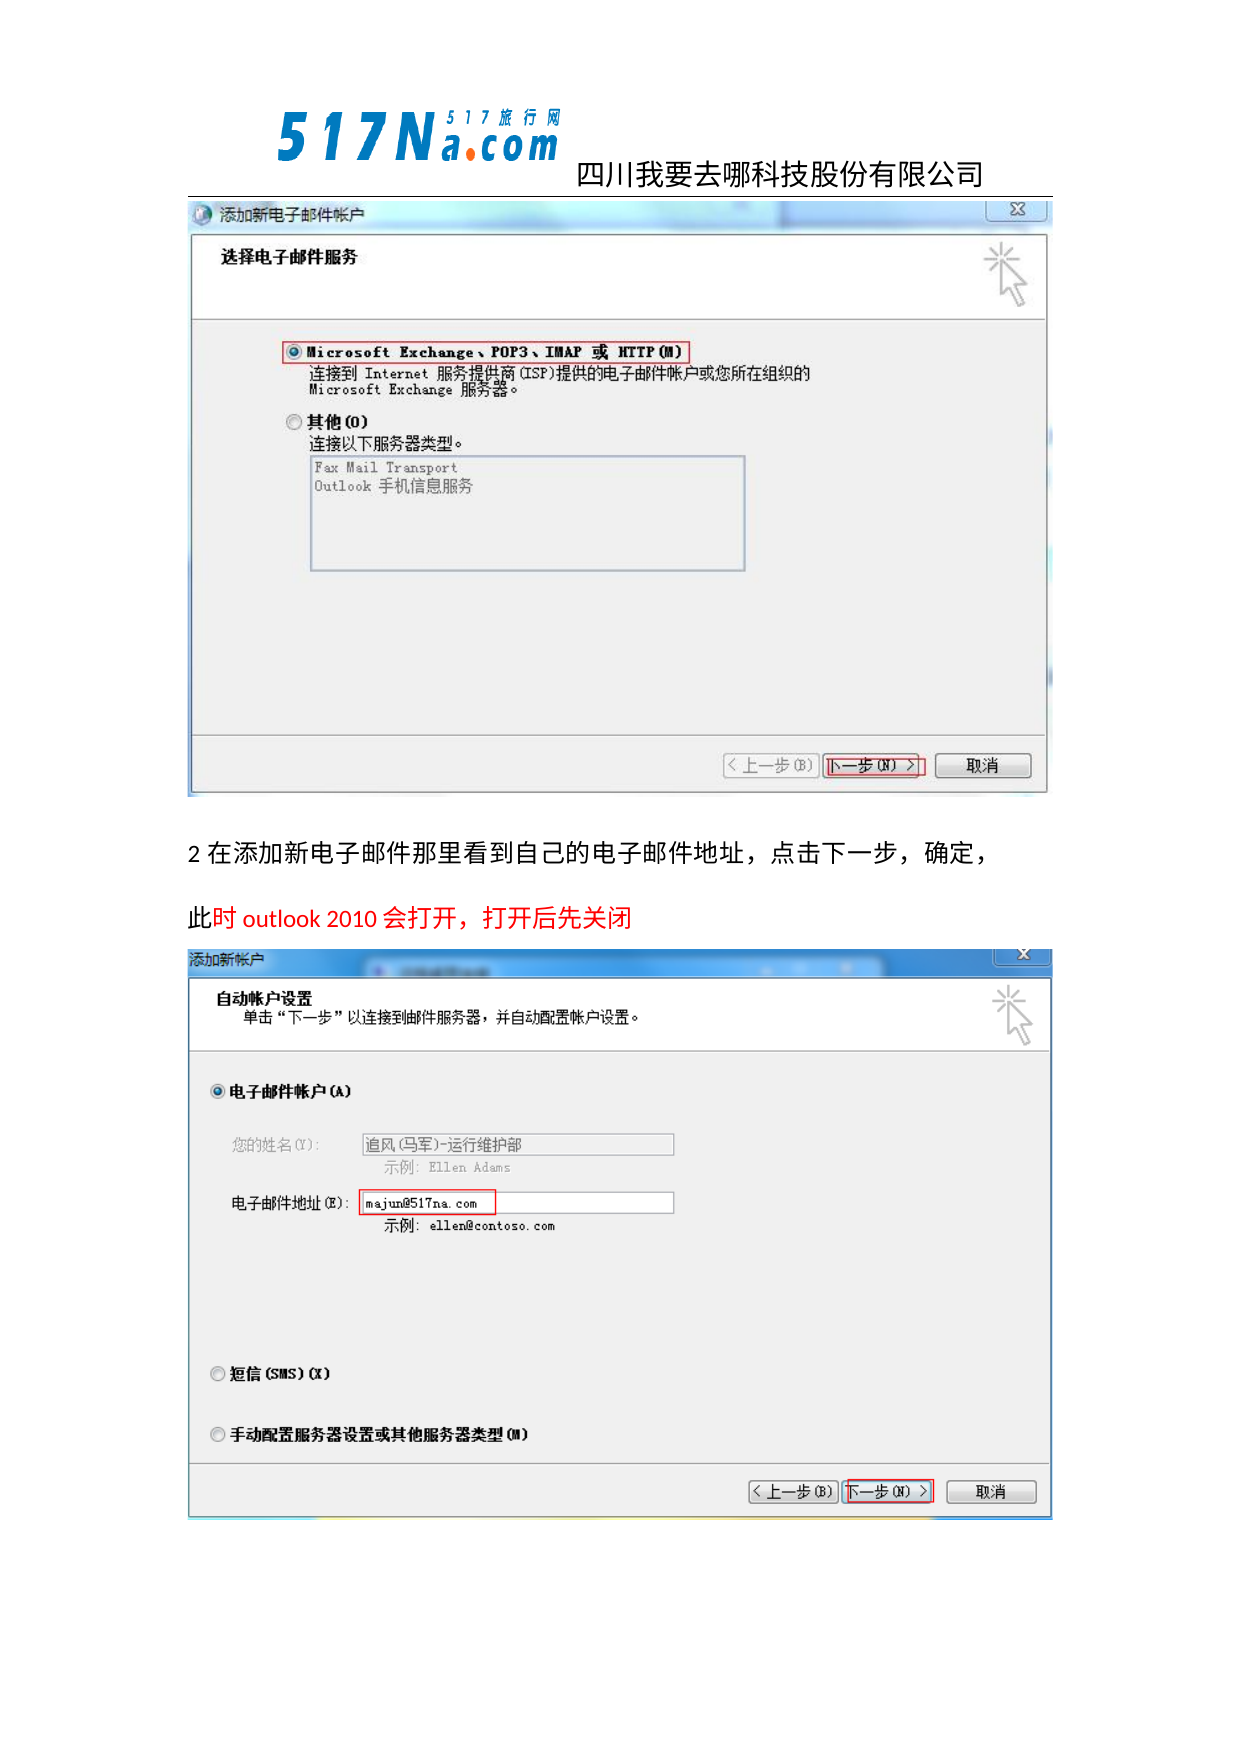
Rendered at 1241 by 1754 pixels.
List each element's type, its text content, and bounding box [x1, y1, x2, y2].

picture [255, 88, 577, 186]
picture [187, 201, 1053, 797]
picture [187, 949, 1053, 1520]
text 2 在添加新电子邮件那里看到自己的电子邮件地址，点击下一步，确定，此时outlook 2010会打开，打开后先关闭 [187, 819, 1003, 949]
